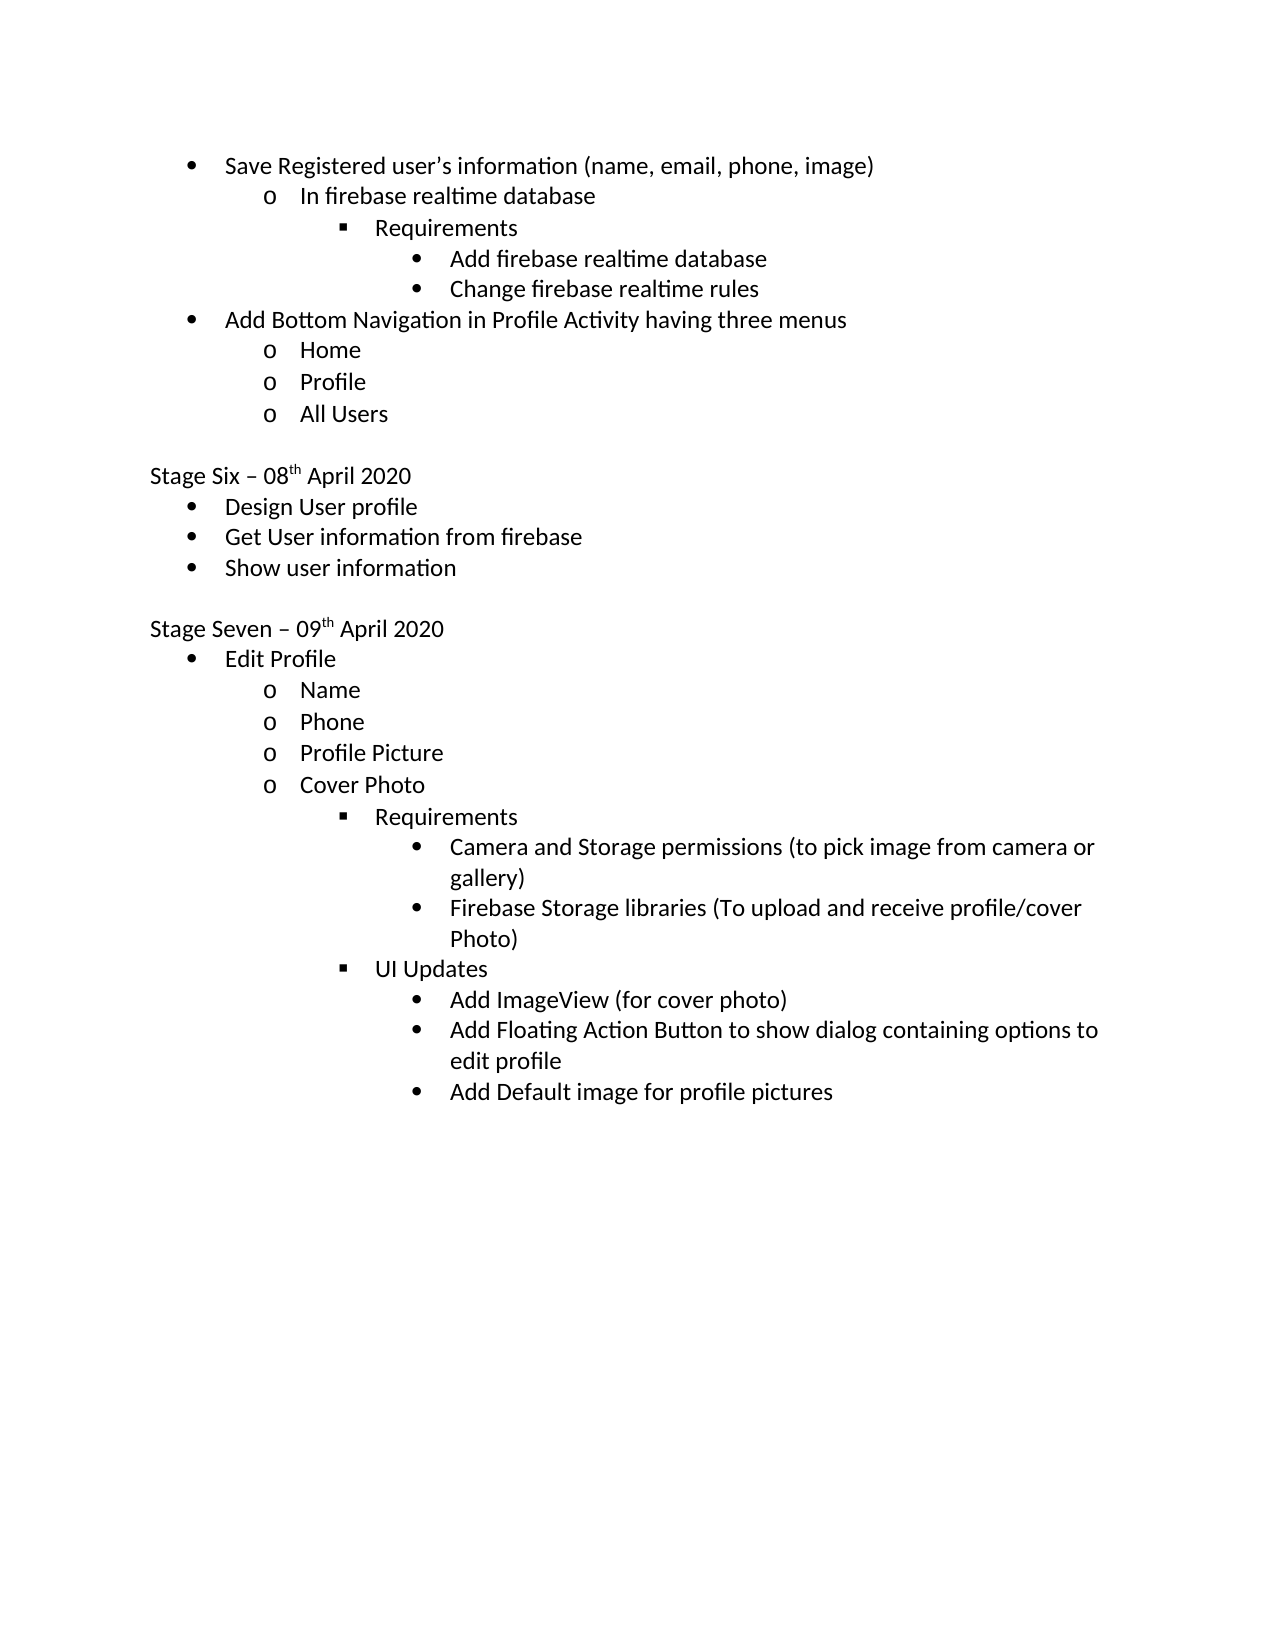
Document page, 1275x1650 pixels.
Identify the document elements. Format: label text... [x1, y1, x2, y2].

list Add Floating Action Button to show dialog containing options to edit profile [412, 1014, 1125, 1076]
text Stage Seven – 09th April 2020 [150, 613, 1125, 643]
list Requirements [337, 801, 1125, 831]
list Get User information from firebase [187, 521, 1125, 552]
list Phone [262, 706, 1125, 737]
text Stage Six – 08th April 2020 [150, 460, 1125, 491]
list Home [262, 334, 1125, 366]
list Save Registered user’s information (name, email, phone, image) [187, 150, 1125, 181]
list Add Bottom Navigation in Profile Activity having three menus [187, 304, 1125, 334]
list Requirements [337, 212, 1125, 243]
list Name [262, 674, 1125, 706]
list Add Default image for profile pictures [412, 1076, 1125, 1106]
list All Users [262, 398, 1125, 430]
list Edit Profile [187, 643, 1125, 674]
list Add ImageView (for cover photo) [412, 984, 1125, 1014]
list Add firebase realtime database [412, 243, 1125, 273]
list Profile [262, 366, 1125, 398]
list Profile Picture [262, 737, 1125, 769]
list Firebase Storage libraries (To upload and receive profile/cover Photo) [412, 892, 1125, 953]
list Show user information [187, 552, 1125, 582]
list Design User profile [187, 491, 1125, 521]
list UI Updates [337, 953, 1125, 984]
list In firebase realtime database [262, 181, 1125, 212]
list Cover Photo [262, 769, 1125, 801]
list Camera and Storage permissions (to pick image from camera or gallery) [412, 831, 1125, 892]
list Change firebase realtime rules [412, 273, 1125, 304]
